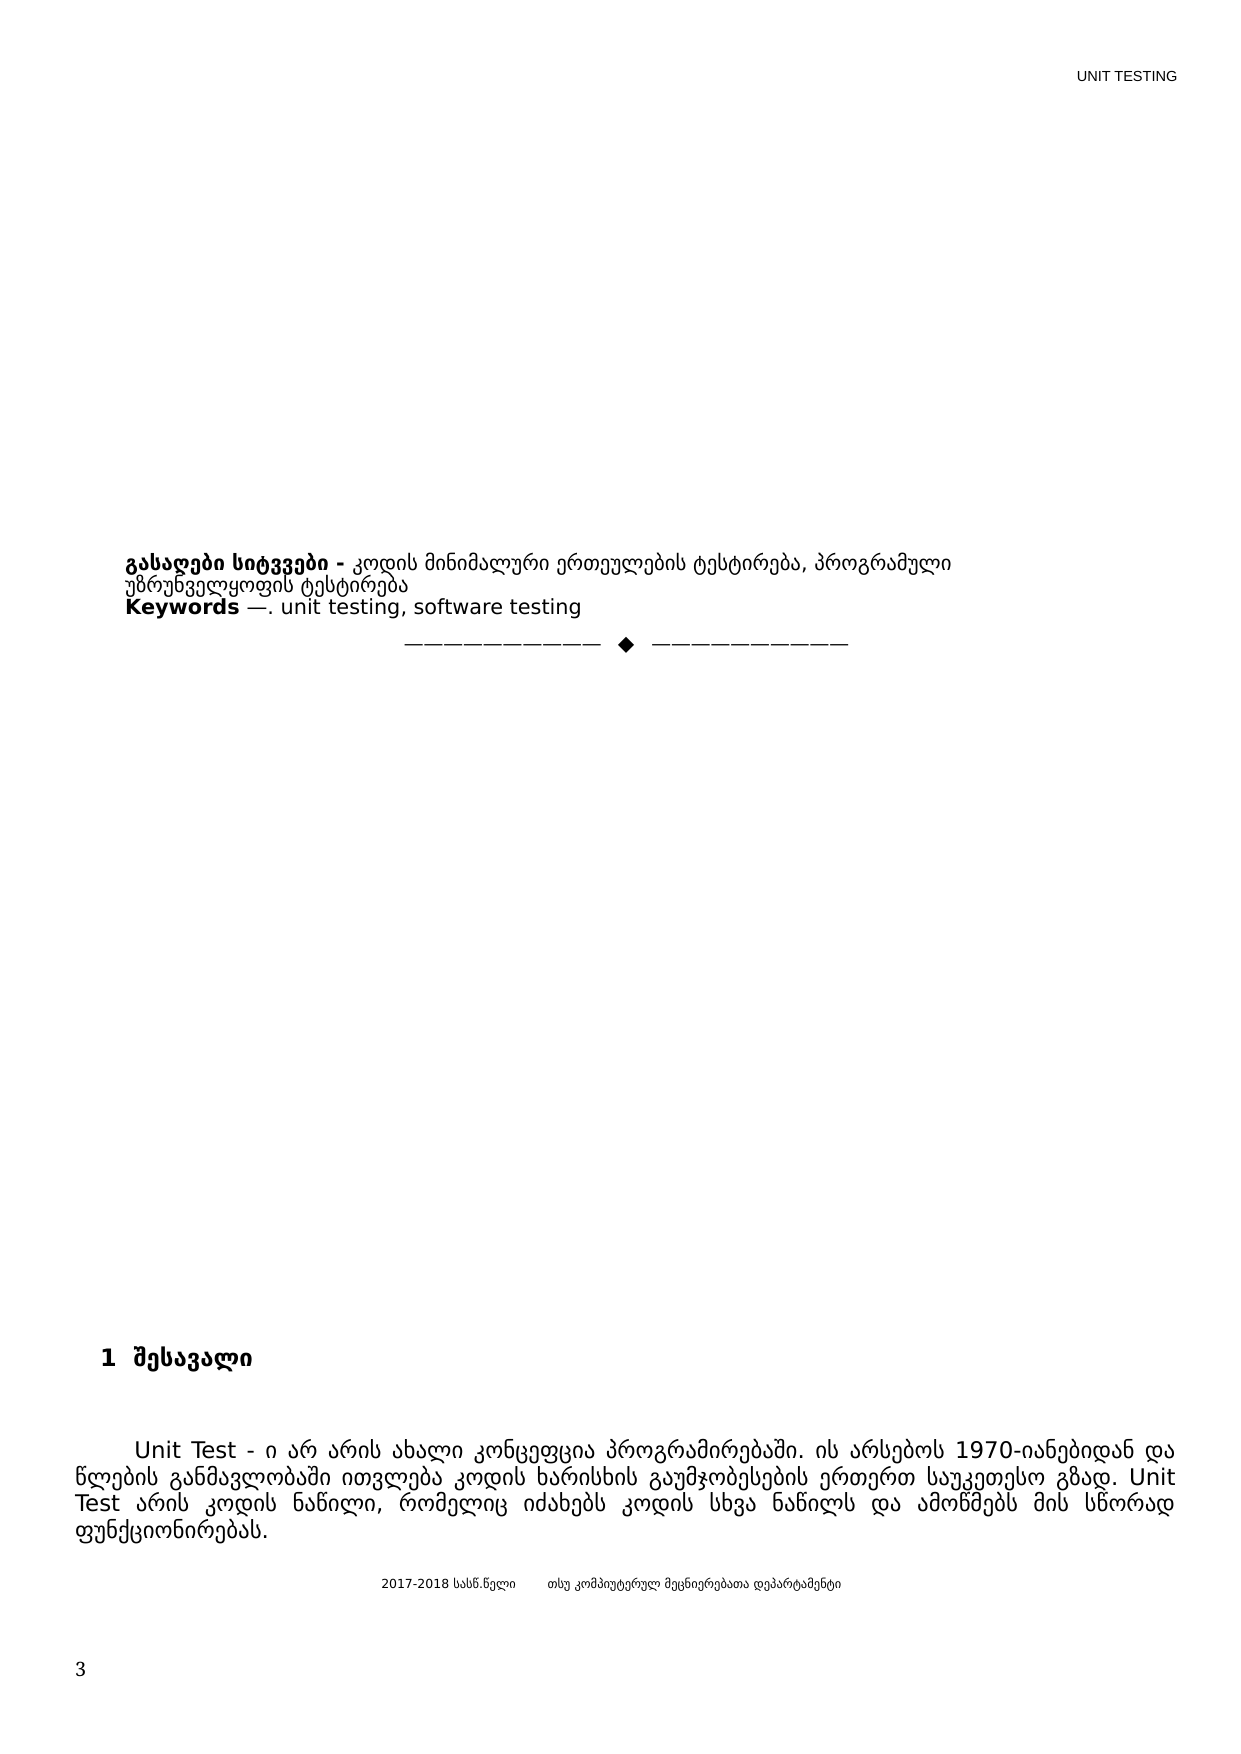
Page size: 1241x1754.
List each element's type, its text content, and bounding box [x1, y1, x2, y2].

text 2017-2018 სასწ.წელი თსუ კომპიუტერულ მეცნიერებათა დეპარტამენტი [370, 1575, 852, 1592]
text —————————— —————————— [75, 631, 1177, 655]
text Unit Test - ი არ არის ახალი კონცეფცია პროგრამირებაში. ის არსებოს 1970-იანებიდან და წლების განმავლობაში ითვლება კოდის ხარისხის გაუმჯობესების ერთერთ საუკეთესო გზად. Unit Test არის კოდის ნაწილი, რომელიც იძახებს კოდის სხვა ნაწილს და ამოწმებს მის სწორად ფუნქციონირებას. [75, 1437, 1177, 1544]
text 1 შესავალი [75, 1348, 1177, 1372]
text გასაღები სიტვვები - კოდის მინიმალური ერთეულების ტესტირება, პროგრამული უზრუნველყოფის ტესტირება [125, 553, 1127, 597]
text Keywords —. unit testing, software testing [125, 597, 1127, 618]
